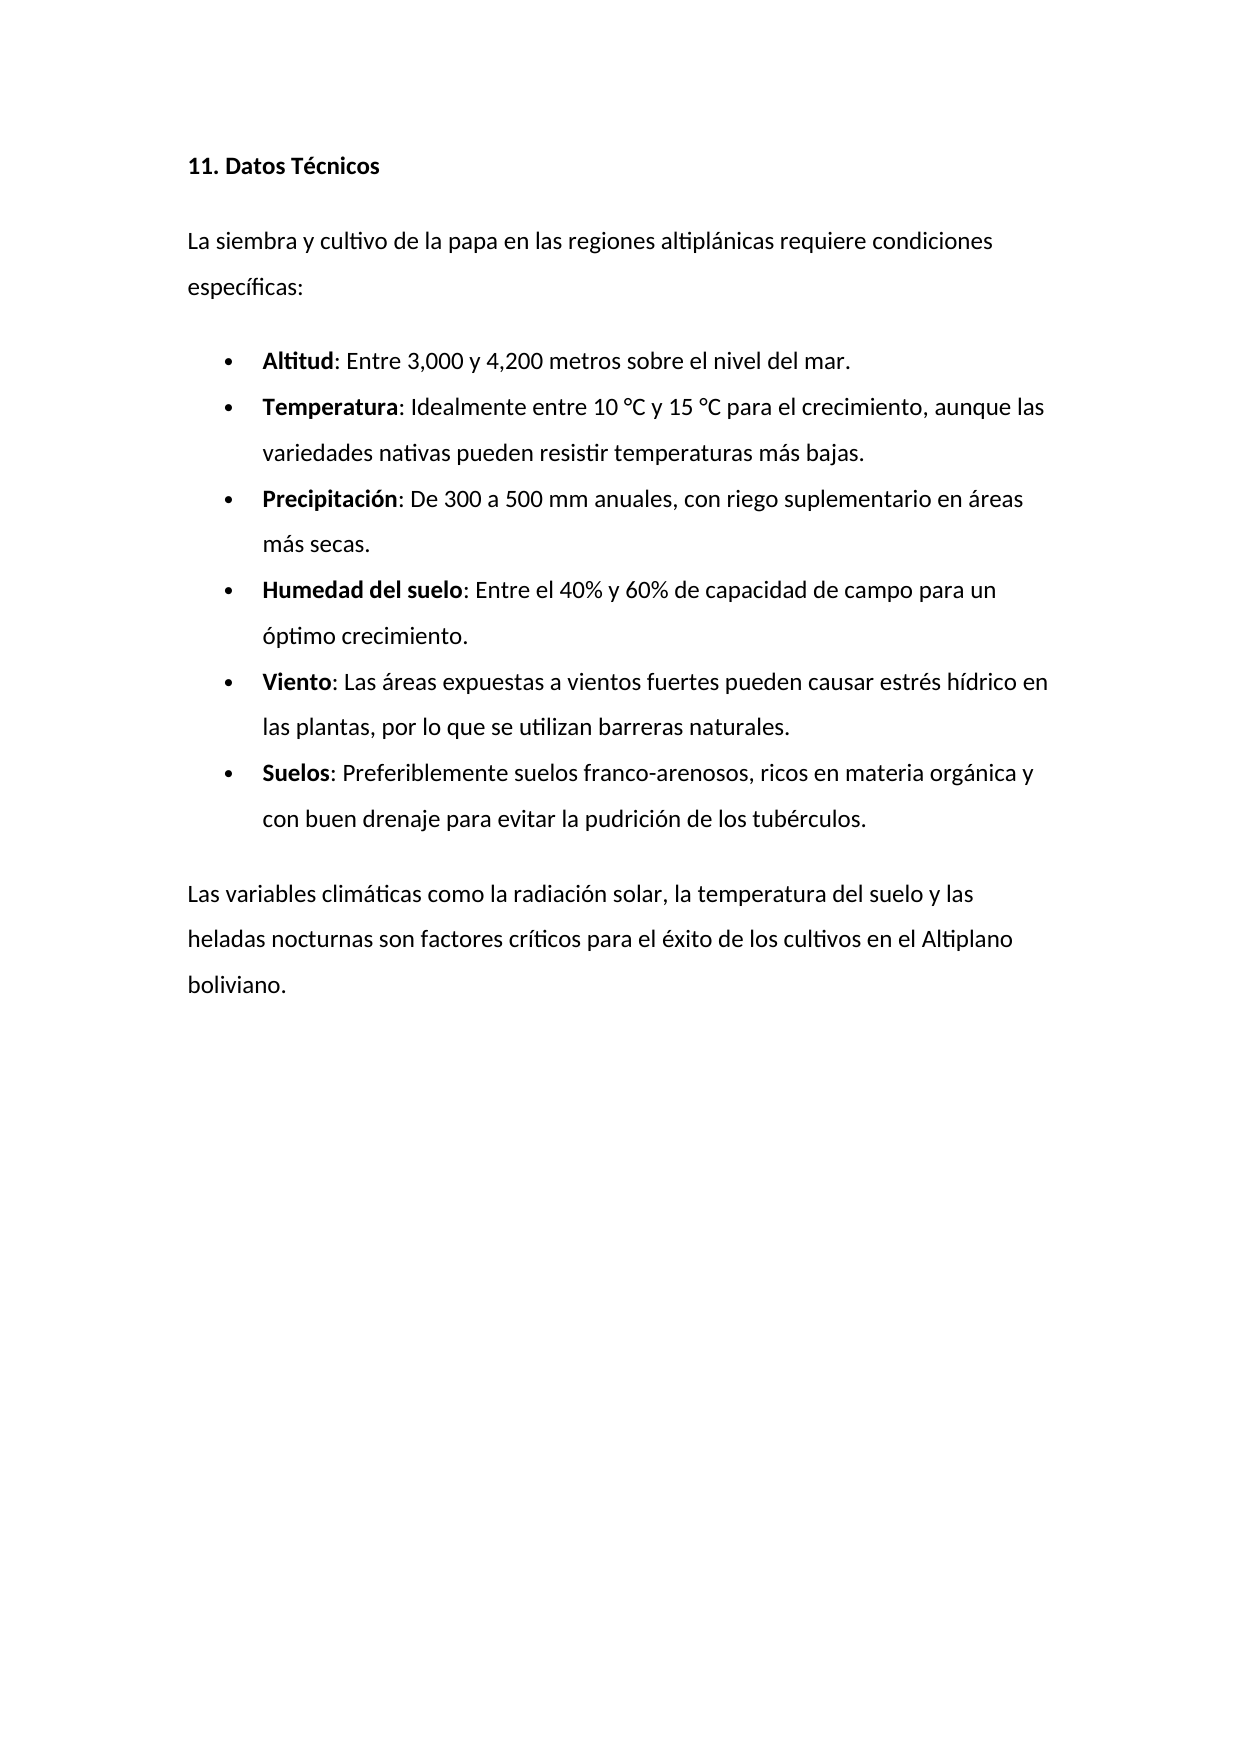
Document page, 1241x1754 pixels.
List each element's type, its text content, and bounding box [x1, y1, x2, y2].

list Altitud: Entre 3,000 y 4,200 metros sobre el nivel del mar. [225, 346, 1053, 376]
subtitle 11. Datos Técnicos [187, 150, 1053, 181]
text Las variables climáticas como la radiación solar, la temperatura del suelo y las heladas nocturnas son factores críticos para el éxito de los cultivos en el Altiplano boliviano. [187, 878, 1053, 1000]
list Humedad del suelo: Entre el 40% y 60% de capacidad de campo para un óptimo crecimiento. [225, 574, 1053, 650]
list Viento: Las áreas expuestas a vientos fuertes pueden causar estrés hídrico en las plantas, por lo que se utilizan barreras naturales. [225, 666, 1053, 742]
list Suelos: Preferiblemente suelos franco-arenosos, ricos en materia orgánica y con buen drenaje para evitar la pudrición de los tubérculos. [225, 757, 1053, 833]
list Temperatura: Idealmente entre 10 °C y 15 °C para el crecimiento, aunque las variedades nativas pueden resistir temperaturas más bajas. [225, 391, 1053, 467]
list Precipitación: De 300 a 500 mm anuales, con riego suplementario en áreas más secas. [225, 483, 1053, 559]
text La siembra y cultivo de la papa en las regiones altiplánicas requiere condiciones específicas: [187, 225, 1053, 301]
